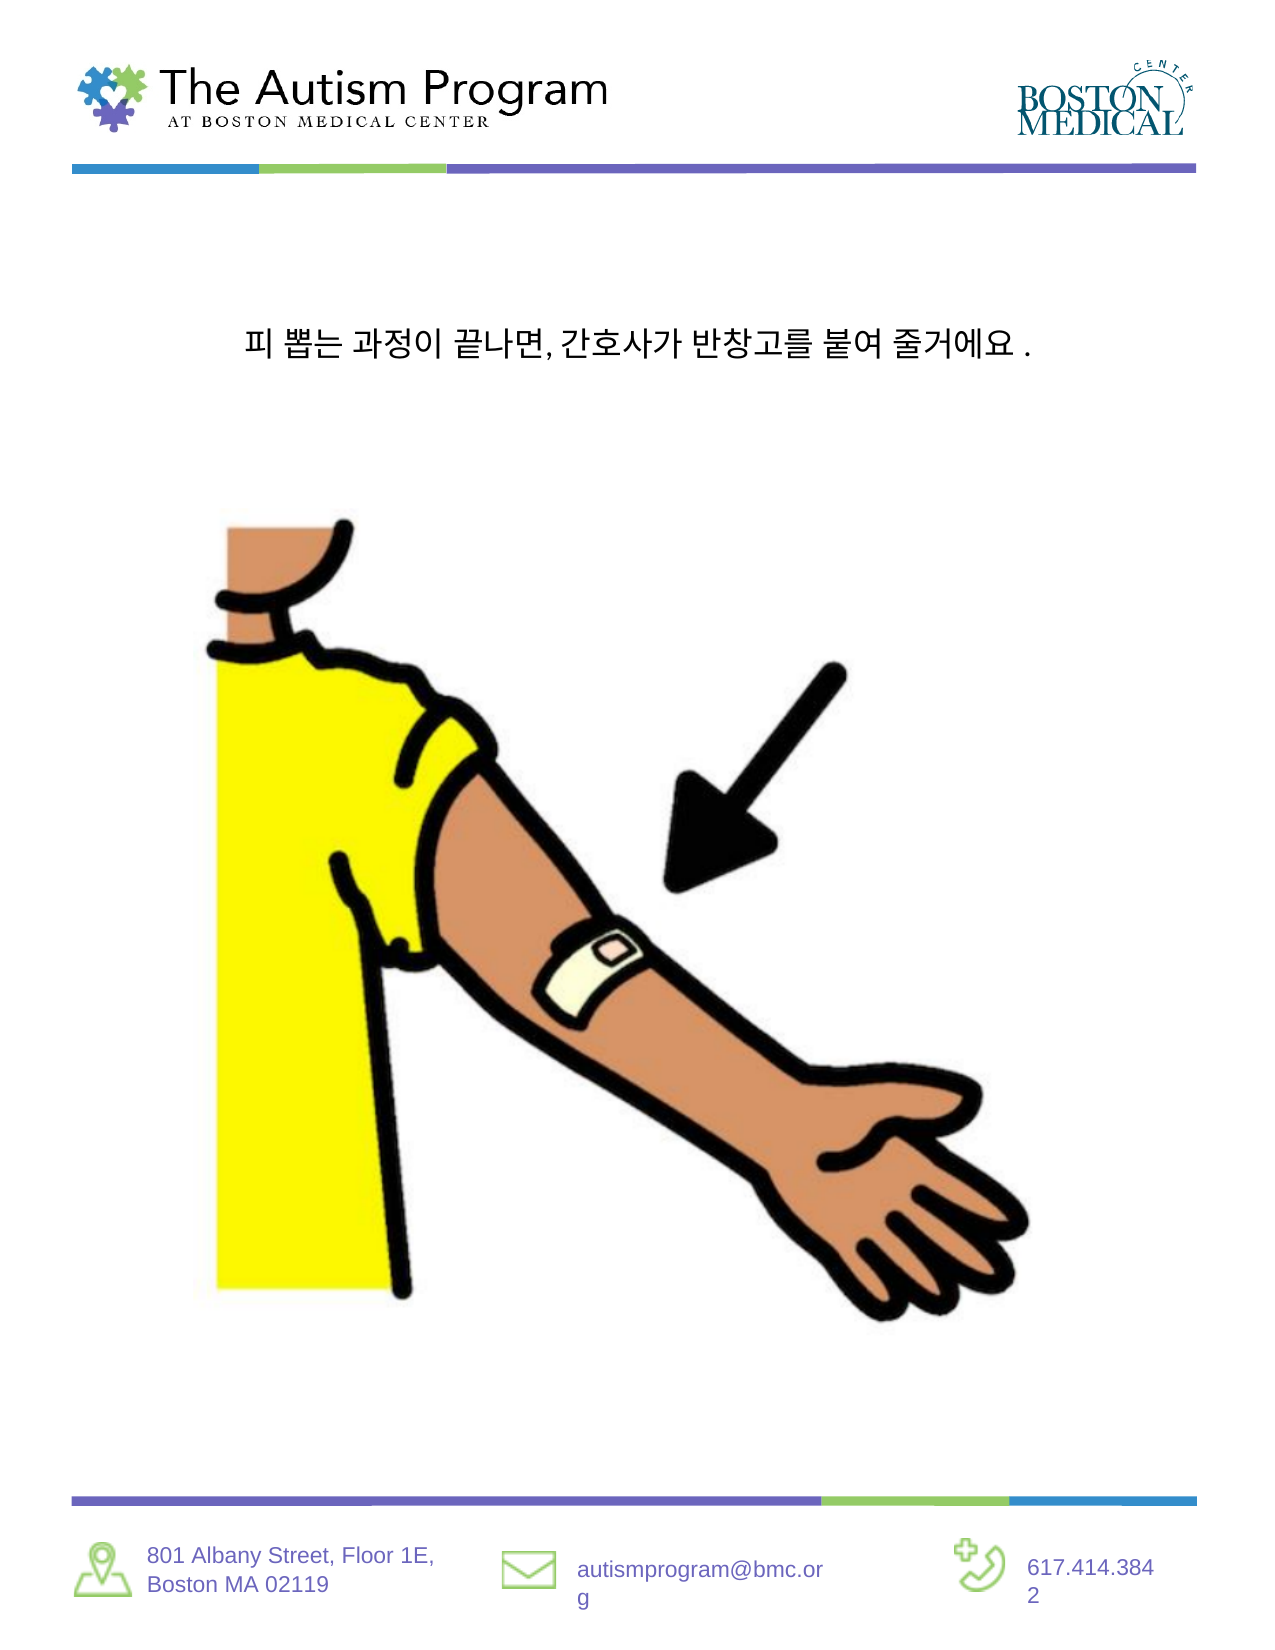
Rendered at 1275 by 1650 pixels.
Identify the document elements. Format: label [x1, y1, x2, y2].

picture [1095, 112, 1104, 135]
picture [1017, 88, 1021, 109]
picture [73, 1542, 133, 1597]
picture [73, 27, 635, 164]
picture [1141, 127, 1153, 135]
picture [192, 503, 1080, 1342]
picture [1017, 60, 1193, 135]
picture [1027, 104, 1044, 135]
picture [954, 1538, 1005, 1592]
picture [1026, 88, 1033, 109]
picture [1023, 118, 1031, 135]
picture [501, 1551, 557, 1589]
picture [1100, 88, 1117, 135]
